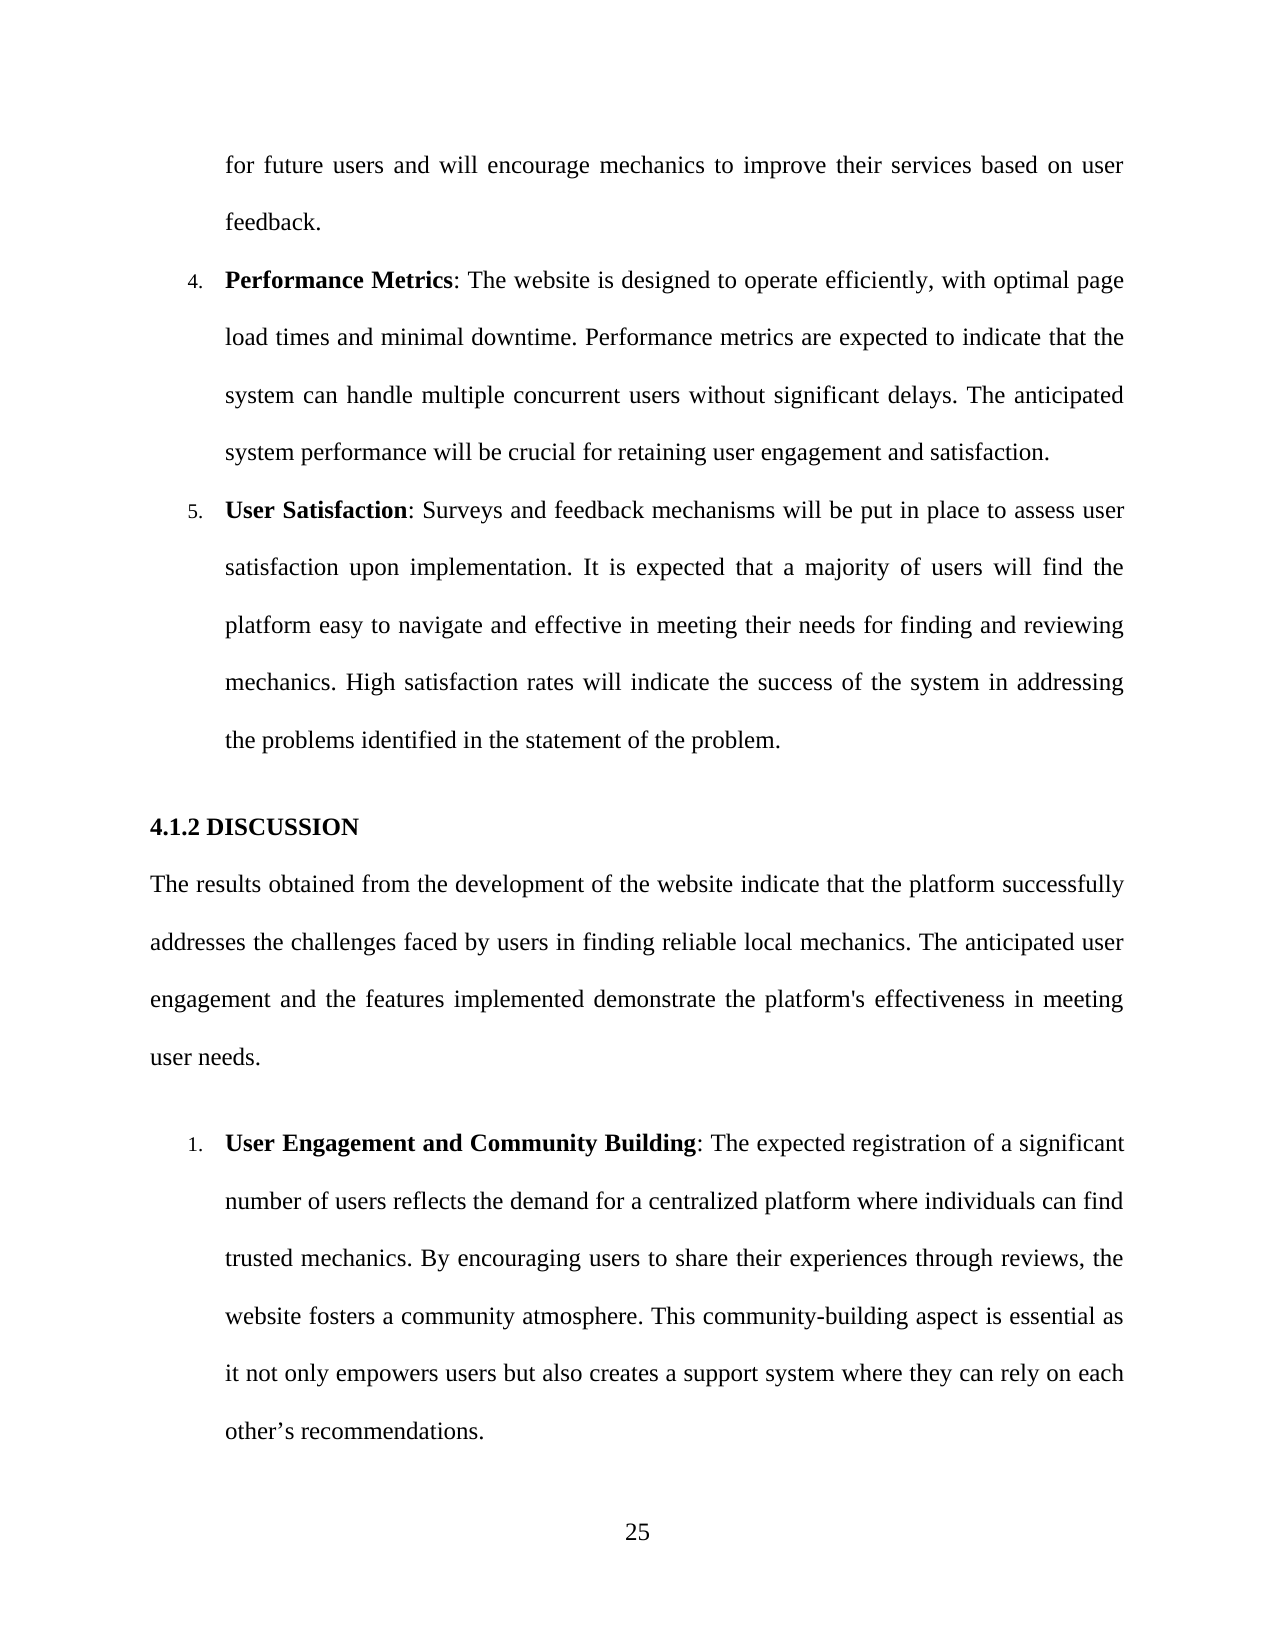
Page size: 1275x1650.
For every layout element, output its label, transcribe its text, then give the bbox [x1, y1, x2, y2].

text The results obtained from the development of the website indicate that the platform successfully addresses the challenges faced by users in finding reliable local mechanics. The anticipated user engagement and the features implemented demonstrate the platform's effectiveness in meeting user needs. [150, 869, 1125, 1070]
list User Engagement and Community Building: The expected registration of a significant number of users reflects the demand for a centralized platform where individuals can find trusted mechanics. By encouraging users to share their experiences through reviews, the website fosters a community atmosphere. This community-building aspect is essential as it not only empowers users but also creates a support system where they can rely on each other’s recommendations. [187, 1128, 1125, 1444]
list User Satisfaction: Surveys and feedback mechanisms will be put in place to assess user satisfaction upon implementation. It is expected that a majority of users will find the platform easy to navigate and effective in meeting their needs for finding and reviewing mechanics. High satisfaction rates will indicate the success of the system in addressing the problems identified in the statement of the problem. [187, 495, 1125, 754]
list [187, 150, 1125, 236]
subtitle 4.1.2 DISCUSSION [150, 812, 1125, 840]
list Performance Metrics: The website is designed to operate efficiently, with optimal page load times and minimal downtime. Performance metrics are expected to indicate that the system can handle multiple concurrent users without significant delays. The anticipated system performance will be crucial for retaining user engagement and satisfaction. [187, 265, 1125, 466]
